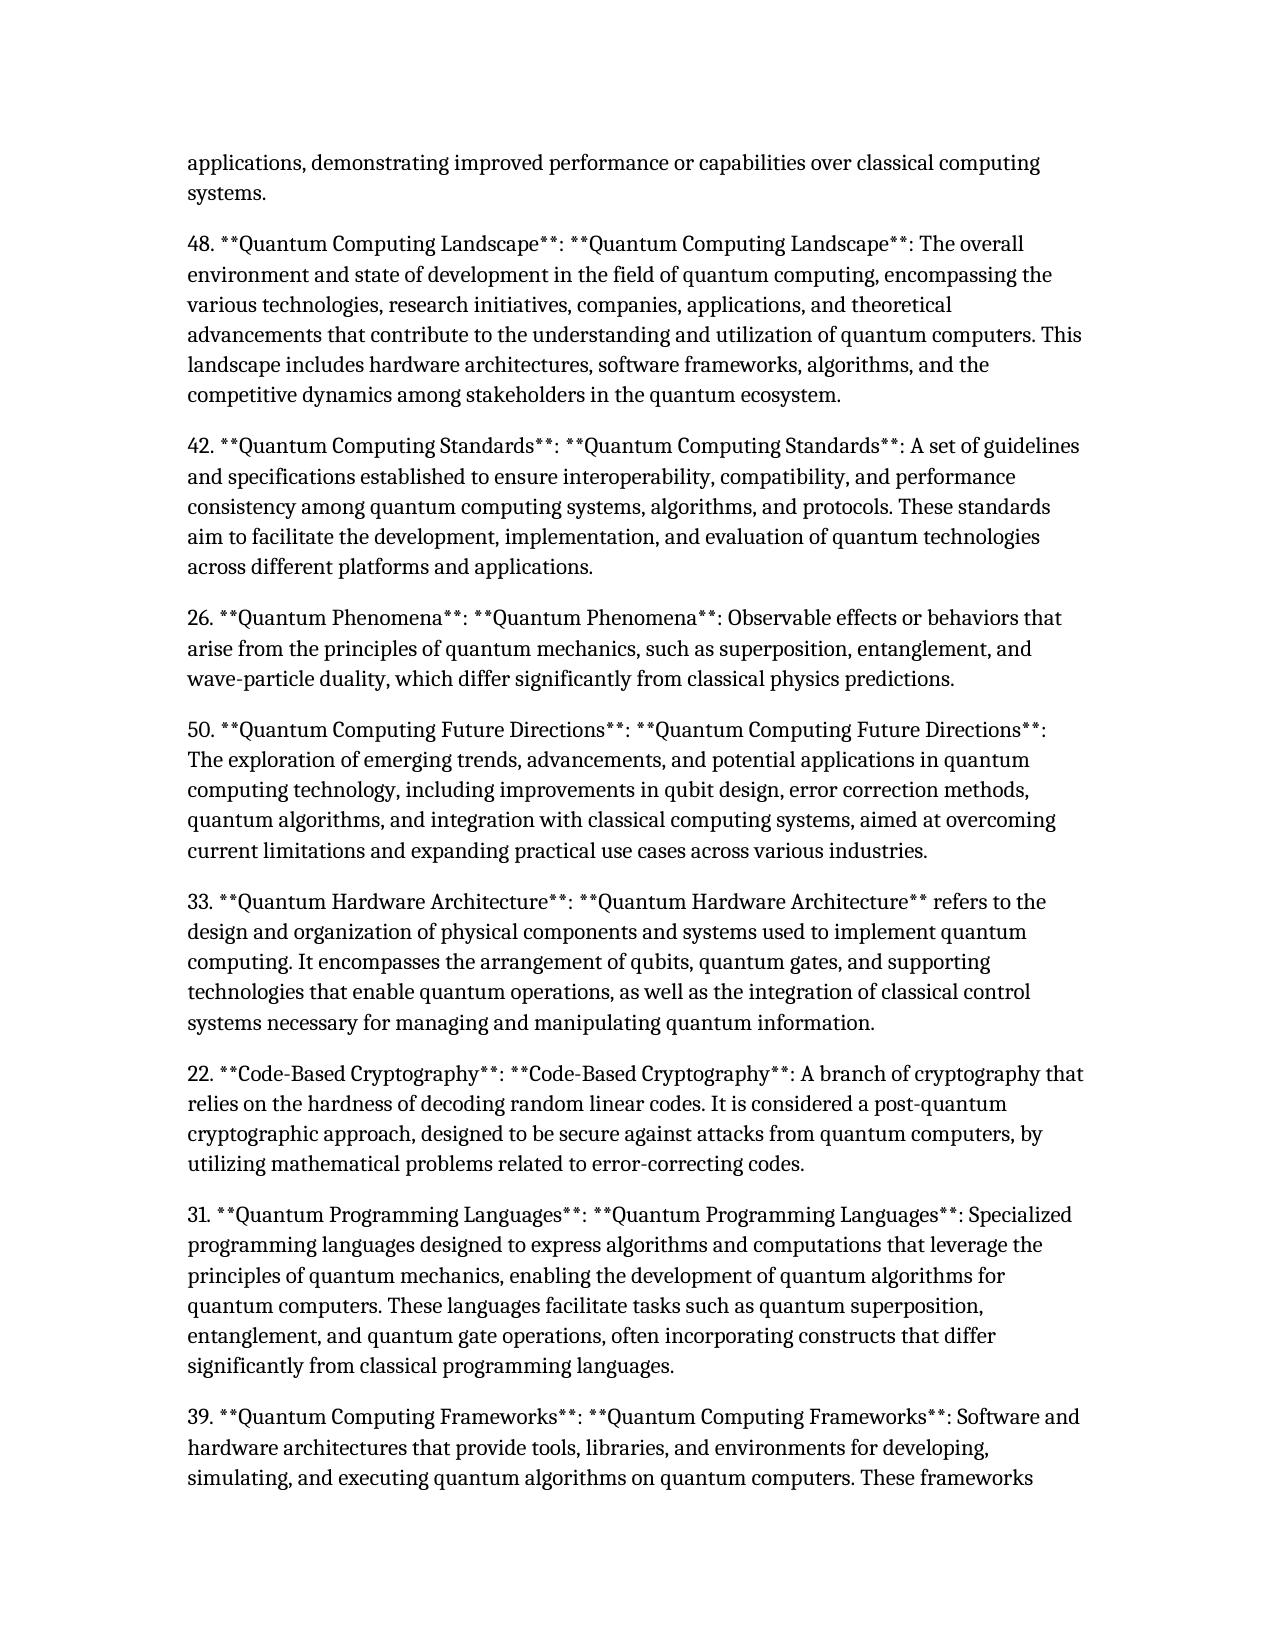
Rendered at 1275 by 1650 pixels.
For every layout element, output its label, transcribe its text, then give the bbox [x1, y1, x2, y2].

text 48. **Quantum Computing Landscape**: **Quantum Computing Landscape**: The overall environment and state of development in the field of quantum computing, encompassing the various technologies, research initiatives, companies, applications, and theoretical advancements that contribute to the understanding and utilization of quantum computers. This landscape includes hardware architectures, software frameworks, algorithms, and the competitive dynamics among stakeholders in the quantum ecosystem. [187, 231, 1087, 409]
text 22. **Code-Based Cryptography**: **Code-Based Cryptography**: A branch of cryptography that relies on the hardness of decoding random linear codes. It is considered a post-quantum cryptographic approach, designed to be secure against attacks from quantum computers, by utilizing mathematical problems related to error-correcting codes. [187, 1060, 1087, 1177]
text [187, 150, 1087, 207]
text 42. **Quantum Computing Standards**: **Quantum Computing Standards**: A set of guidelines and specifications established to ensure interoperability, compatibility, and performance consistency among quantum computing systems, algorithms, and protocols. These standards aim to facilitate the development, implementation, and evaluation of quantum technologies across different platforms and applications. [187, 433, 1087, 581]
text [187, 1404, 1087, 1491]
text 33. **Quantum Hardware Architecture**: **Quantum Hardware Architecture** refers to the design and organization of physical components and systems used to implement quantum computing. It encompasses the arrangement of qubits, quantum gates, and supporting technologies that enable quantum operations, as well as the integration of classical control systems necessary for managing and manipulating quantum information. [187, 888, 1087, 1036]
text 26. **Quantum Phenomena**: **Quantum Phenomena**: Observable effects or behaviors that arise from the principles of quantum mechanics, such as superposition, entanglement, and wave-particle duality, which differ significantly from classical physics predictions. [187, 605, 1087, 692]
text 31. **Quantum Programming Languages**: **Quantum Programming Languages**: Specialized programming languages designed to express algorithms and computations that leverage the principles of quantum mechanics, enabling the development of quantum algorithms for quantum computers. These languages facilitate tasks such as quantum superposition, entanglement, and quantum gate operations, often incorporating constructs that differ significantly from classical programming languages. [187, 1202, 1087, 1379]
text 50. **Quantum Computing Future Directions**: **Quantum Computing Future Directions**: The exploration of emerging trends, advancements, and potential applications in quantum computing technology, including improvements in qubit design, error correction methods, quantum algorithms, and integration with classical computing systems, aimed at overcoming current limitations and expanding practical use cases across various industries. [187, 717, 1087, 864]
